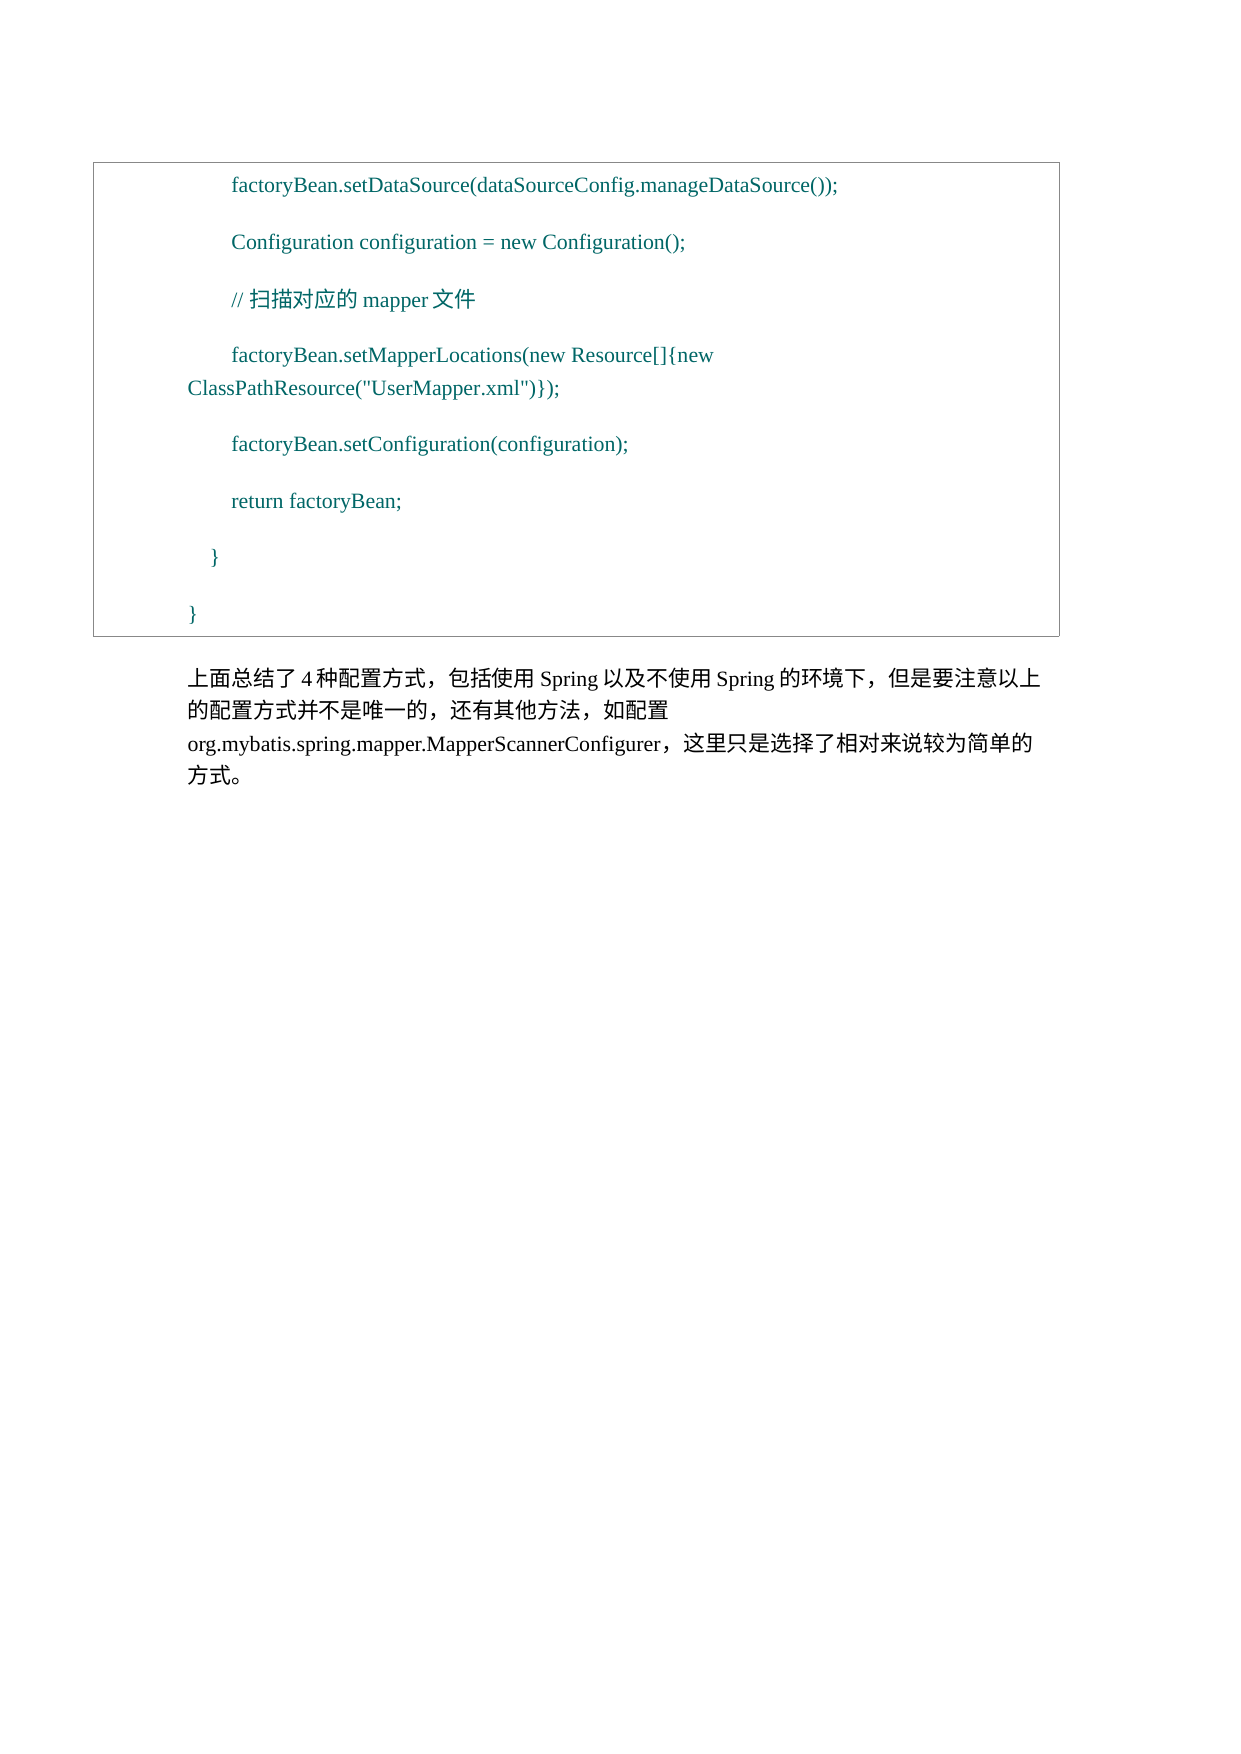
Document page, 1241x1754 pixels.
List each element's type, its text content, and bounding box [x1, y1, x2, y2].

text // 扫描对应的mapper文件 [94, 275, 1059, 314]
text factoryBean.setDataSource(dataSourceConfig.manageDataSource()); [94, 163, 1059, 201]
text } [94, 534, 1059, 573]
text Configuration configuration = new Configuration(); [94, 218, 1059, 258]
text return factoryBean; [94, 477, 1059, 517]
text factoryBean.setConfiguration(configuration); [94, 421, 1059, 460]
text } [94, 590, 1059, 636]
text factoryBean.setMapperLocations(new Resource[]{new ClassPathResource("UserMapper.xml")}); [94, 332, 1059, 403]
text 上面总结了4种配置方式，包括使用Spring以及不使用Spring的环境下，但是要注意以上的配置方式并不是唯一的，还有其他方法，如配置org.mybatis.spring.mapper.MapperScannerConfigurer，这里只是选择了相对来说较为简单的方式。 [187, 661, 1053, 791]
